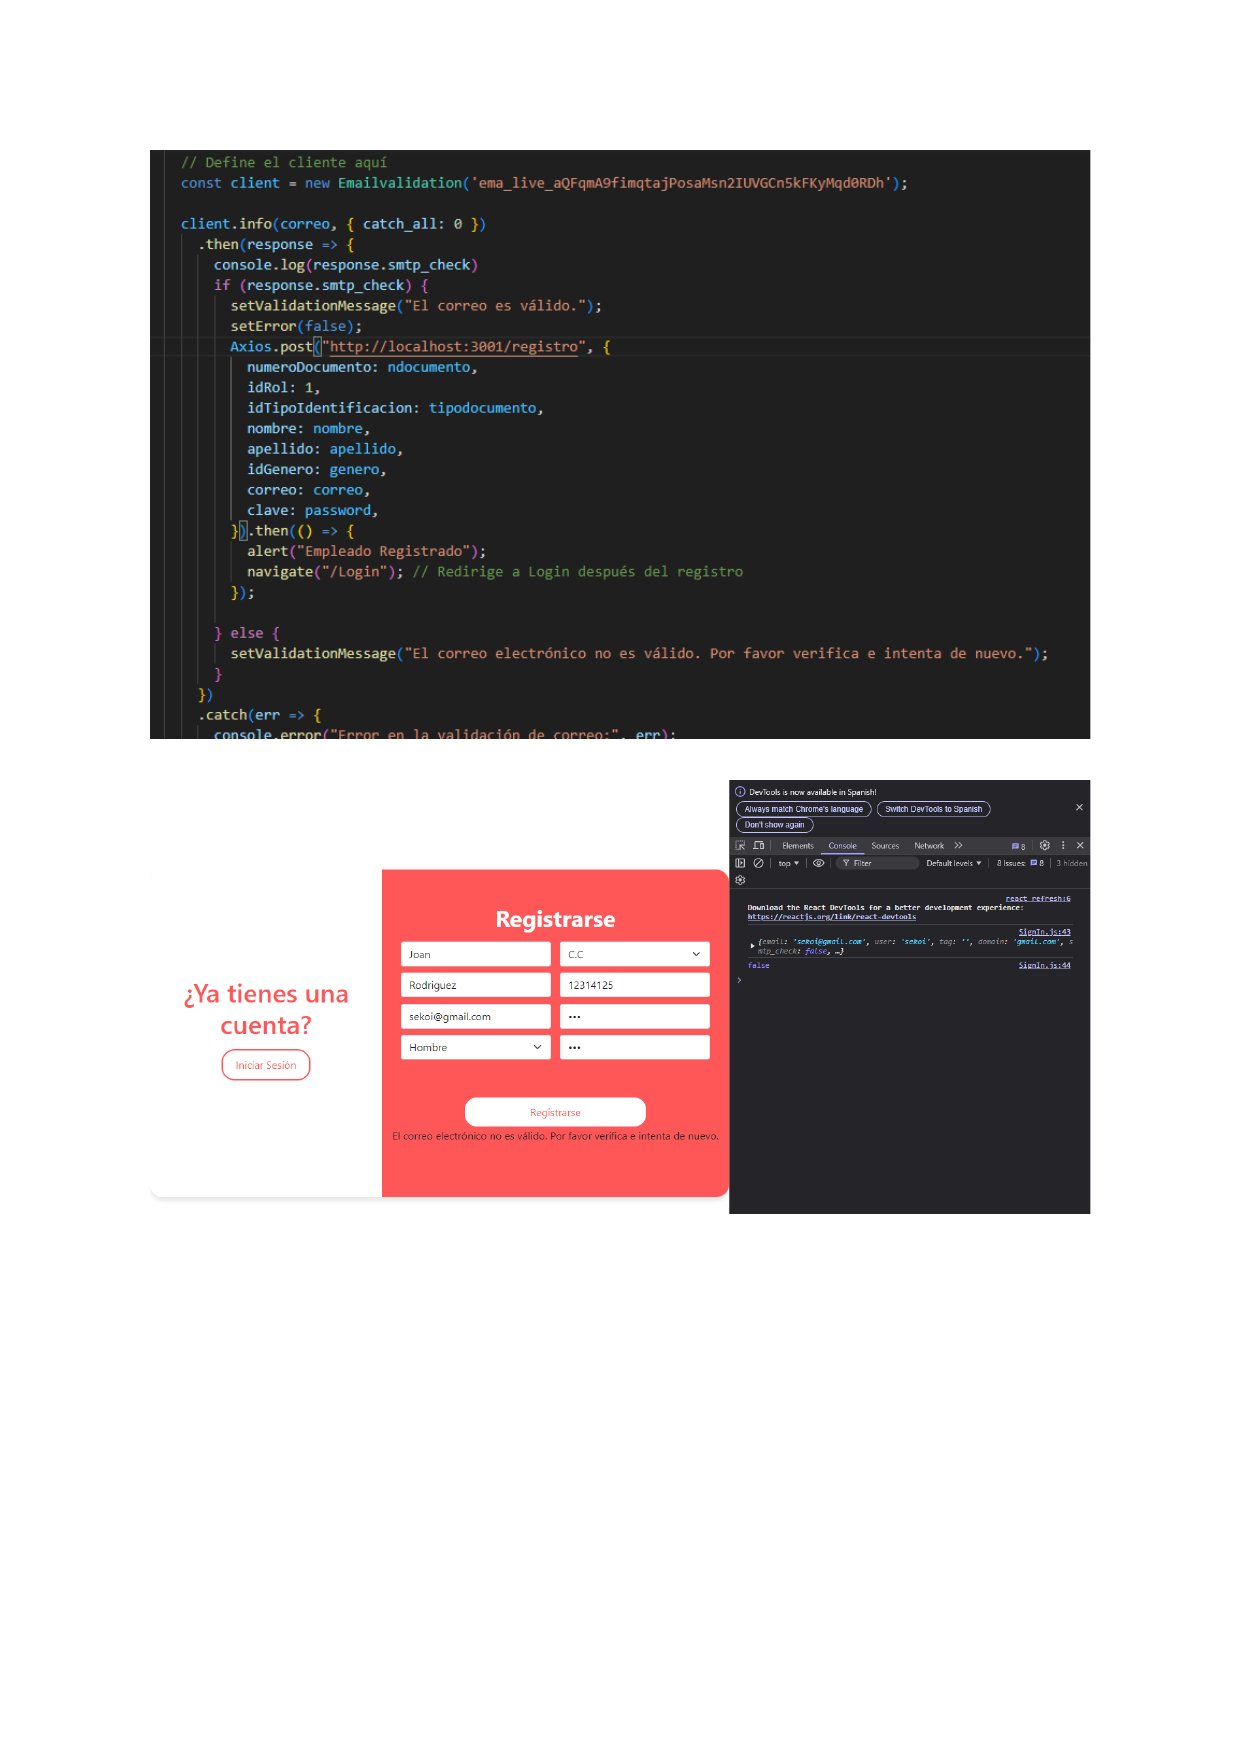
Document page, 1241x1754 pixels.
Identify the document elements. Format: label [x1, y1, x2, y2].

picture [150, 780, 1091, 1214]
picture [150, 150, 1091, 739]
